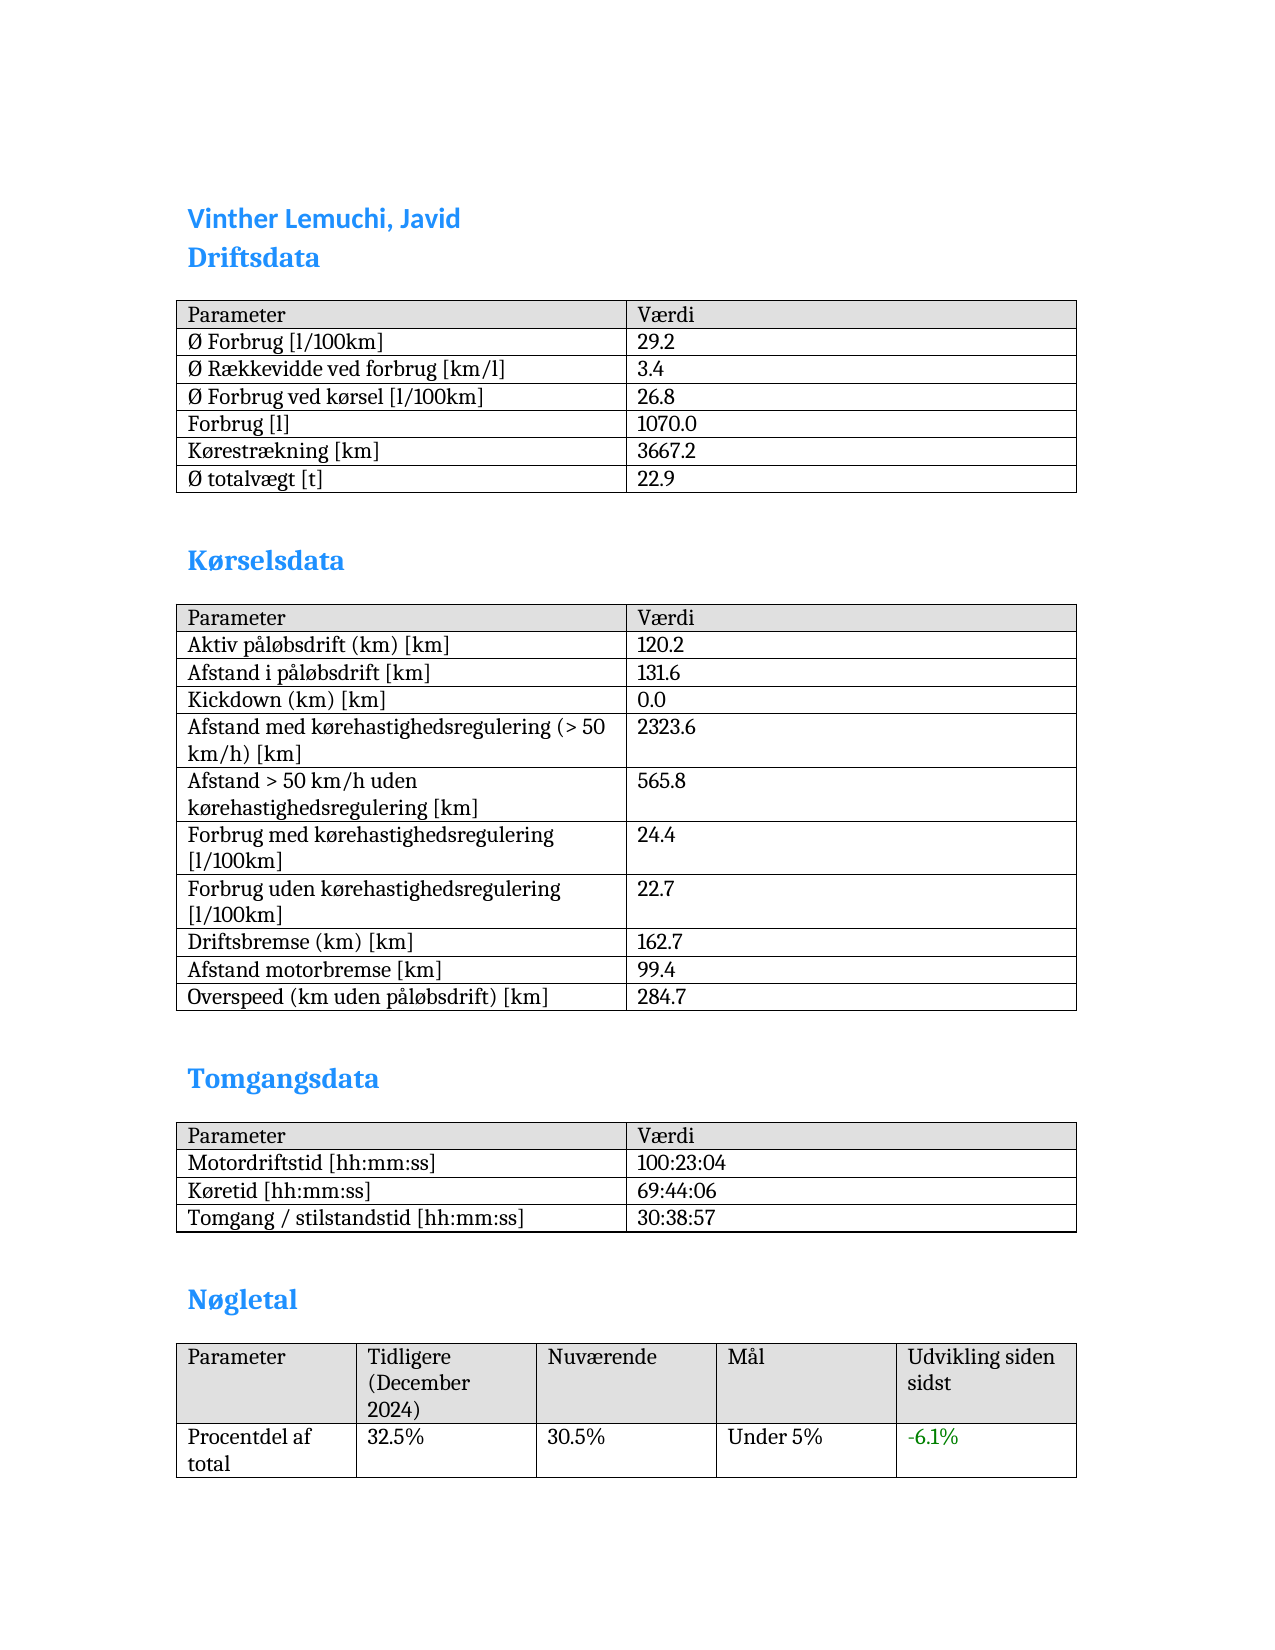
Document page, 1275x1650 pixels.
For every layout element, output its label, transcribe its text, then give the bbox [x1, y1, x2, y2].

table_cell 22.9 [627, 466, 1076, 492]
table_cell Forbrug uden kørehastighedsregulering [l/100km] [177, 875, 626, 928]
table_cell Tomgang / stilstandstid [hh:mm:ss] [177, 1205, 626, 1231]
table_cell 24.4 [627, 822, 1076, 874]
table_cell 284.7 [627, 984, 1076, 1010]
table_cell 69:44:06 [627, 1178, 1076, 1204]
table_cell 120.2 [627, 632, 1076, 658]
table_cell 162.7 [627, 929, 1076, 956]
table_cell Kørestrækning [km] [177, 438, 626, 465]
table_cell 30:38:57 [627, 1205, 1076, 1231]
table_header Værdi [627, 301, 1076, 328]
table_cell 29.2 [627, 329, 1076, 355]
table_cell 3667.2 [627, 438, 1076, 465]
table_cell 99.4 [627, 957, 1076, 983]
text Nøgletal [187, 1283, 1087, 1317]
table_header Nuværende [537, 1344, 716, 1423]
table_header Værdi [627, 605, 1076, 631]
table_cell 100:23:04 [627, 1150, 1076, 1177]
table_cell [177, 1424, 356, 1477]
table_header Værdi [627, 1123, 1076, 1149]
table_cell 3.4 [627, 356, 1076, 382]
table_header Parameter [177, 1123, 626, 1149]
table_cell Køretid [hh:mm:ss] [177, 1178, 626, 1204]
table_cell Kickdown (km) [km] [177, 687, 626, 713]
table_cell Overspeed (km uden påløbsdrift) [km] [177, 984, 626, 1010]
text Driftsdata [187, 241, 1087, 274]
table_cell Ø Forbrug [l/100km] [177, 329, 626, 355]
table_header Parameter [177, 301, 626, 328]
table_cell Driftsbremse (km) [km] [177, 929, 626, 956]
table_cell Under 5% [717, 1424, 896, 1477]
table_header Tidligere (December 2024) [357, 1344, 536, 1423]
table_header Parameter [177, 1344, 356, 1423]
table_cell 30.5% [537, 1424, 716, 1477]
table_cell 0.0 [627, 687, 1076, 713]
subtitle Vinther Lemuchi, Javid [187, 200, 1087, 236]
table_cell Aktiv påløbsdrift (km) [km] [177, 632, 626, 658]
table_cell 565.8 [627, 768, 1076, 821]
table_cell 131.6 [627, 659, 1076, 686]
table_cell 32.5% [357, 1424, 536, 1477]
table_cell Forbrug med kørehastighedsregulering [l/100km] [177, 822, 626, 874]
table_cell Ø Forbrug ved kørsel [l/100km] [177, 384, 626, 410]
table_cell Motordriftstid [hh:mm:ss] [177, 1150, 626, 1177]
table_header Mål [717, 1344, 896, 1423]
text Tomgangsdata [187, 1062, 1087, 1096]
table_cell Ø totalvægt [t] [177, 466, 626, 492]
table_header Udvikling siden sidst [897, 1344, 1076, 1423]
table_cell 26.8 [627, 384, 1076, 410]
table_cell Forbrug [l] [177, 411, 626, 437]
table_cell -6.1% [897, 1424, 1076, 1477]
table_cell 2323.6 [627, 714, 1076, 767]
table_cell Ø Rækkevidde ved forbrug [km/l] [177, 356, 626, 382]
text Kørselsdata [187, 544, 1087, 578]
table_cell Afstand motorbremse [km] [177, 957, 626, 983]
table_header Parameter [177, 605, 626, 631]
table_cell 22.7 [627, 875, 1076, 928]
table_cell 1070.0 [627, 411, 1076, 437]
table_cell Afstand > 50 km/h uden kørehastighedsregulering [km] [177, 768, 626, 821]
table_cell Afstand i påløbsdrift [km] [177, 659, 626, 686]
table_cell Afstand med kørehastighedsregulering (> 50 km/h) [km] [177, 714, 626, 767]
